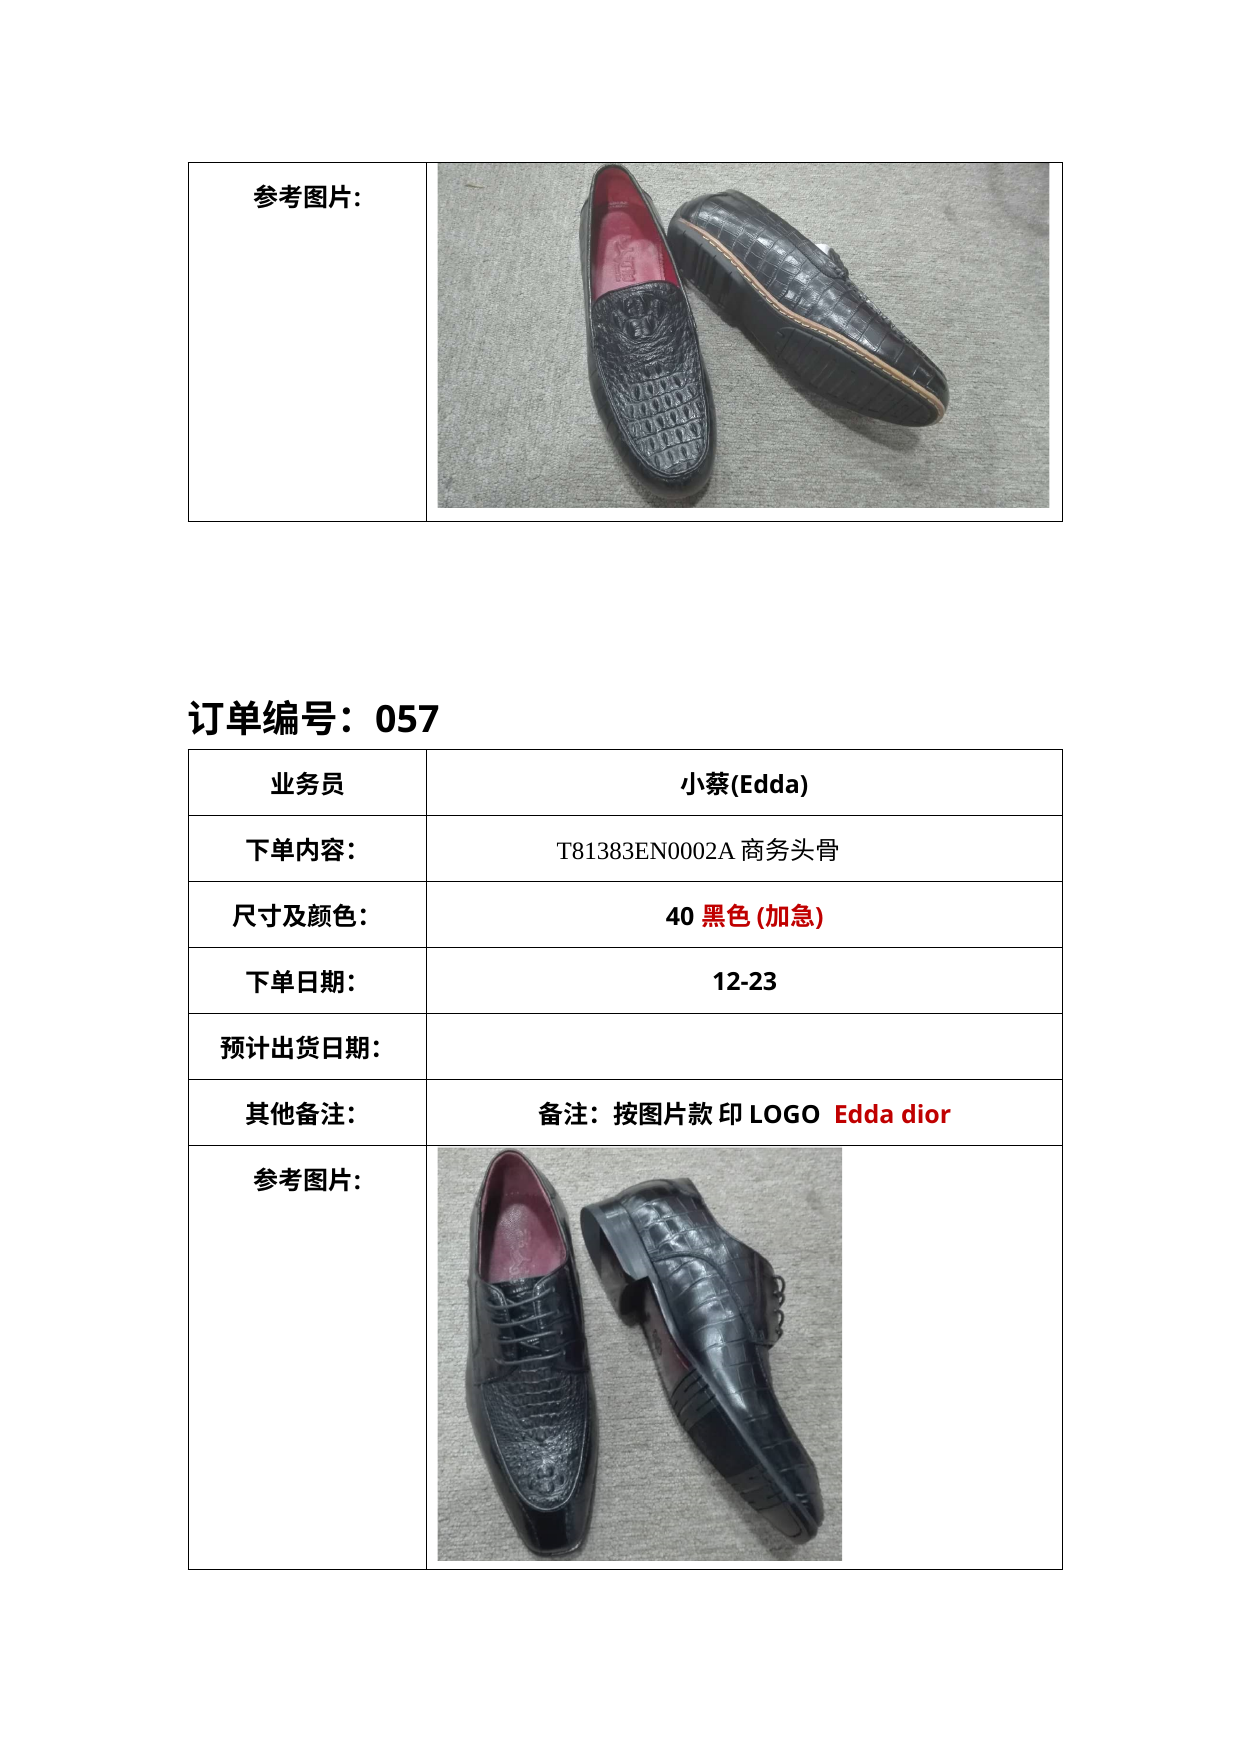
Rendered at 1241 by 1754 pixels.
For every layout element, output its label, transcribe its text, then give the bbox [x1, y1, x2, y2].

table_cell 下单日期： [189, 948, 426, 1013]
table_cell [427, 1146, 1062, 1569]
table_cell 其他备注： [189, 1080, 426, 1145]
table_cell 备注：按图片款 印LOGO Edda dior [427, 1080, 1062, 1145]
table_cell [427, 1014, 1062, 1079]
table_cell 12-23 [427, 948, 1062, 1013]
table_header 业务员 [189, 750, 426, 815]
table_cell 尺寸及颜色： [189, 882, 426, 947]
picture [437, 1146, 843, 1561]
table_cell 40 黑色 (加急) [427, 882, 1062, 947]
table_header 小蔡(Edda) [427, 750, 1062, 815]
table_cell 参考图片: [189, 163, 426, 521]
picture [437, 163, 1050, 508]
table_cell 预计出货日期： [189, 1014, 426, 1079]
text 订单编号：057 [187, 684, 1053, 749]
table_cell 下单内容： [189, 816, 426, 881]
table_cell [427, 163, 1062, 521]
table_cell T81383EN0002A商务头骨 [427, 816, 1062, 881]
table_cell 参考图片: [189, 1146, 426, 1569]
